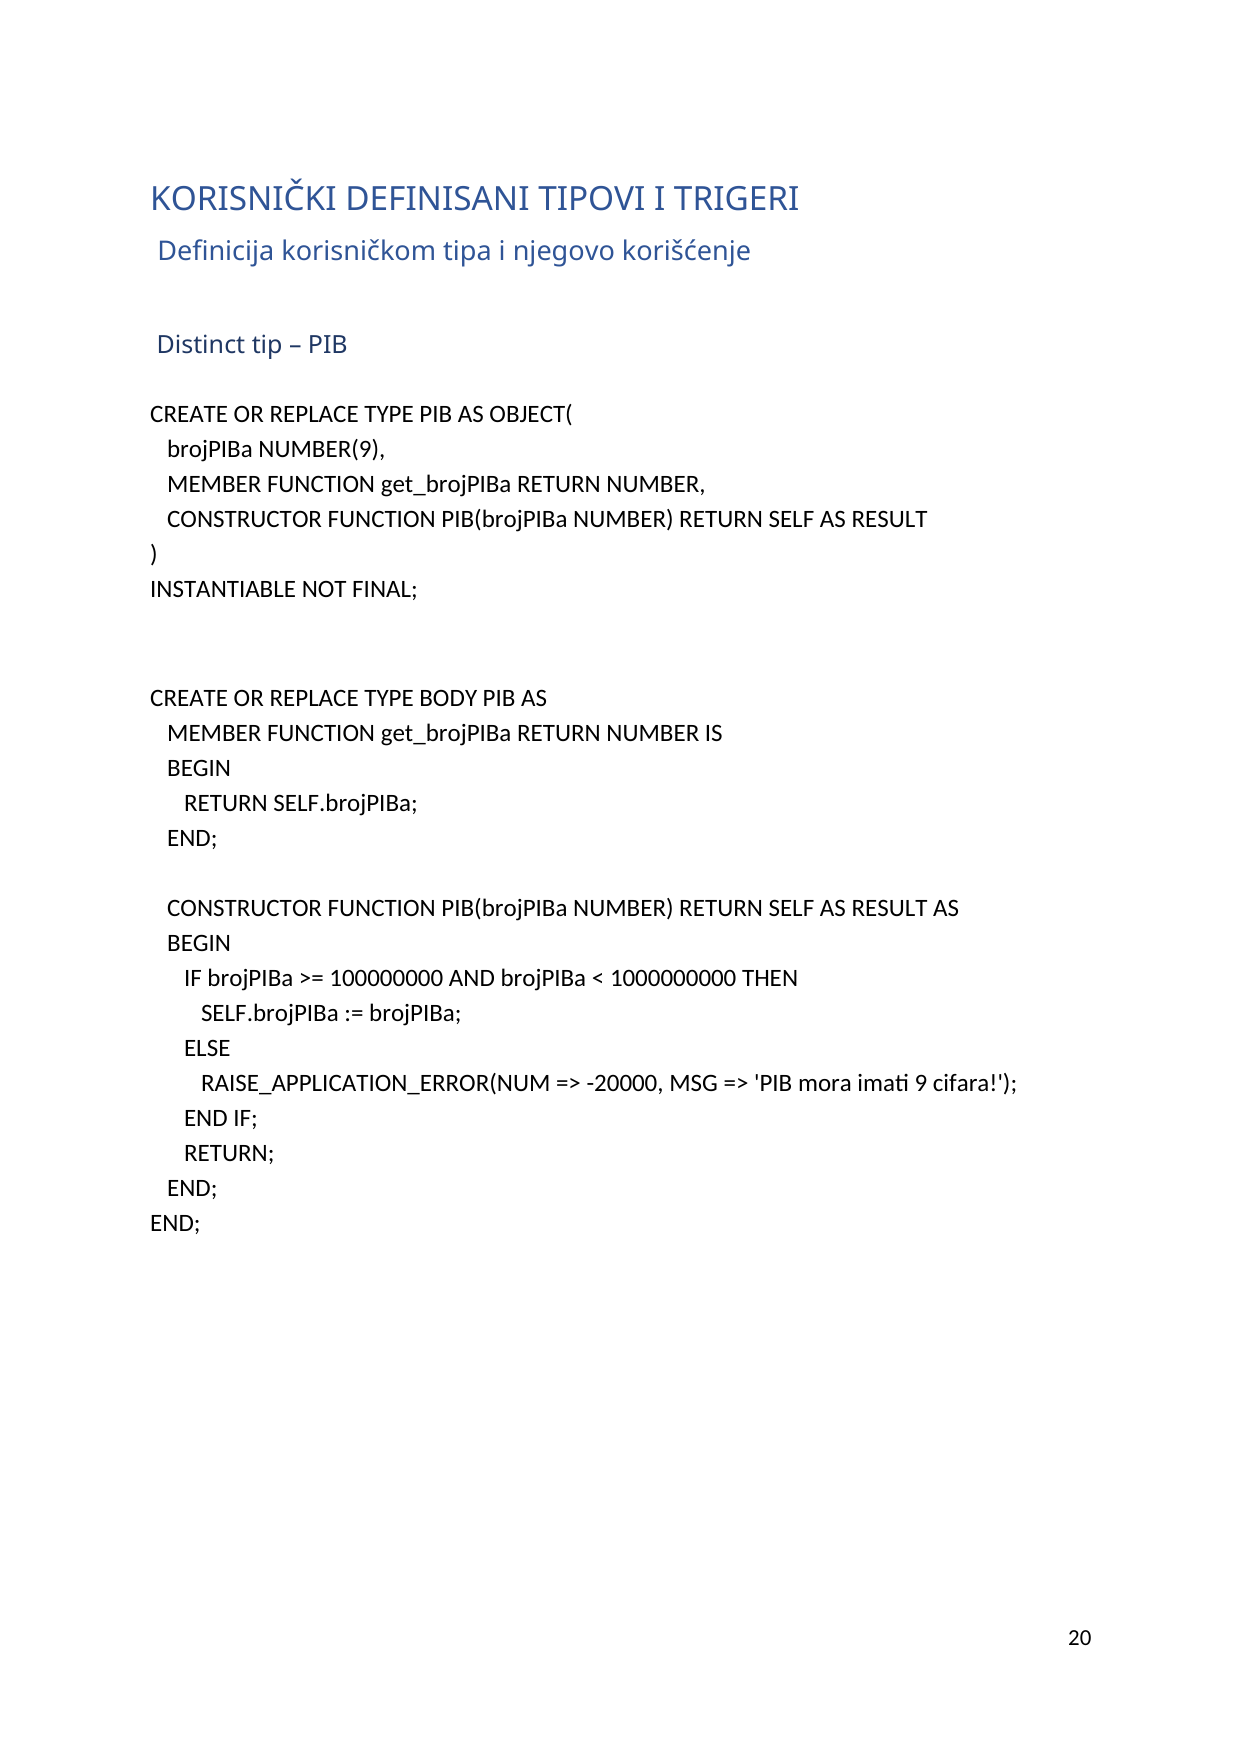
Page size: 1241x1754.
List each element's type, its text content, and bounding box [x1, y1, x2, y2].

text END IF; [150, 1102, 1090, 1133]
subtitle KORISNIČKI DEFINISANI TIPOVI I TRIGERI [150, 175, 1090, 220]
text END; END; [150, 1172, 1090, 1238]
text RETURN; [150, 1137, 1090, 1168]
text BEGIN [150, 927, 1090, 958]
text CREATE OR REPLACE TYPE PIB AS OBJECT( brojPIBa NUMBER(9), MEMBER FUNCTION get_brojPIBa RETURN NUMBER, CONSTRUCTOR FUNCTION PIB(brojPIBa NUMBER) RETURN SELF AS RESULT ) INSTANTIABLE NOT FINAL; [150, 366, 1090, 604]
text ELSE [150, 1032, 1090, 1063]
text CONSTRUCTOR FUNCTION PIB(brojPIBa NUMBER) RETURN SELF AS RESULT AS [150, 892, 1090, 923]
text IF brojPIBa >= 100000000 AND brojPIBa < 1000000000 THEN [150, 962, 1090, 993]
text RETURN SELF.brojPIBa; [150, 787, 1090, 818]
text MEMBER FUNCTION get_brojPIBa RETURN NUMBER IS [150, 717, 1090, 748]
subtitle Definicija korisničkom tipa i njegovo korišćenje [150, 231, 1090, 268]
text BEGIN [150, 752, 1090, 783]
text END; [150, 822, 1090, 853]
text RAISE_APPLICATION_ERROR(NUM => -20000, MSG => 'PIB mora imati 9 cifara!'); [150, 1067, 1090, 1098]
text CREATE OR REPLACE TYPE BODY PIB AS [150, 682, 1090, 713]
text SELF.brojPIBa := brojPIBa; [150, 997, 1090, 1028]
subtitle Distinct tip – PIB [150, 327, 1090, 361]
